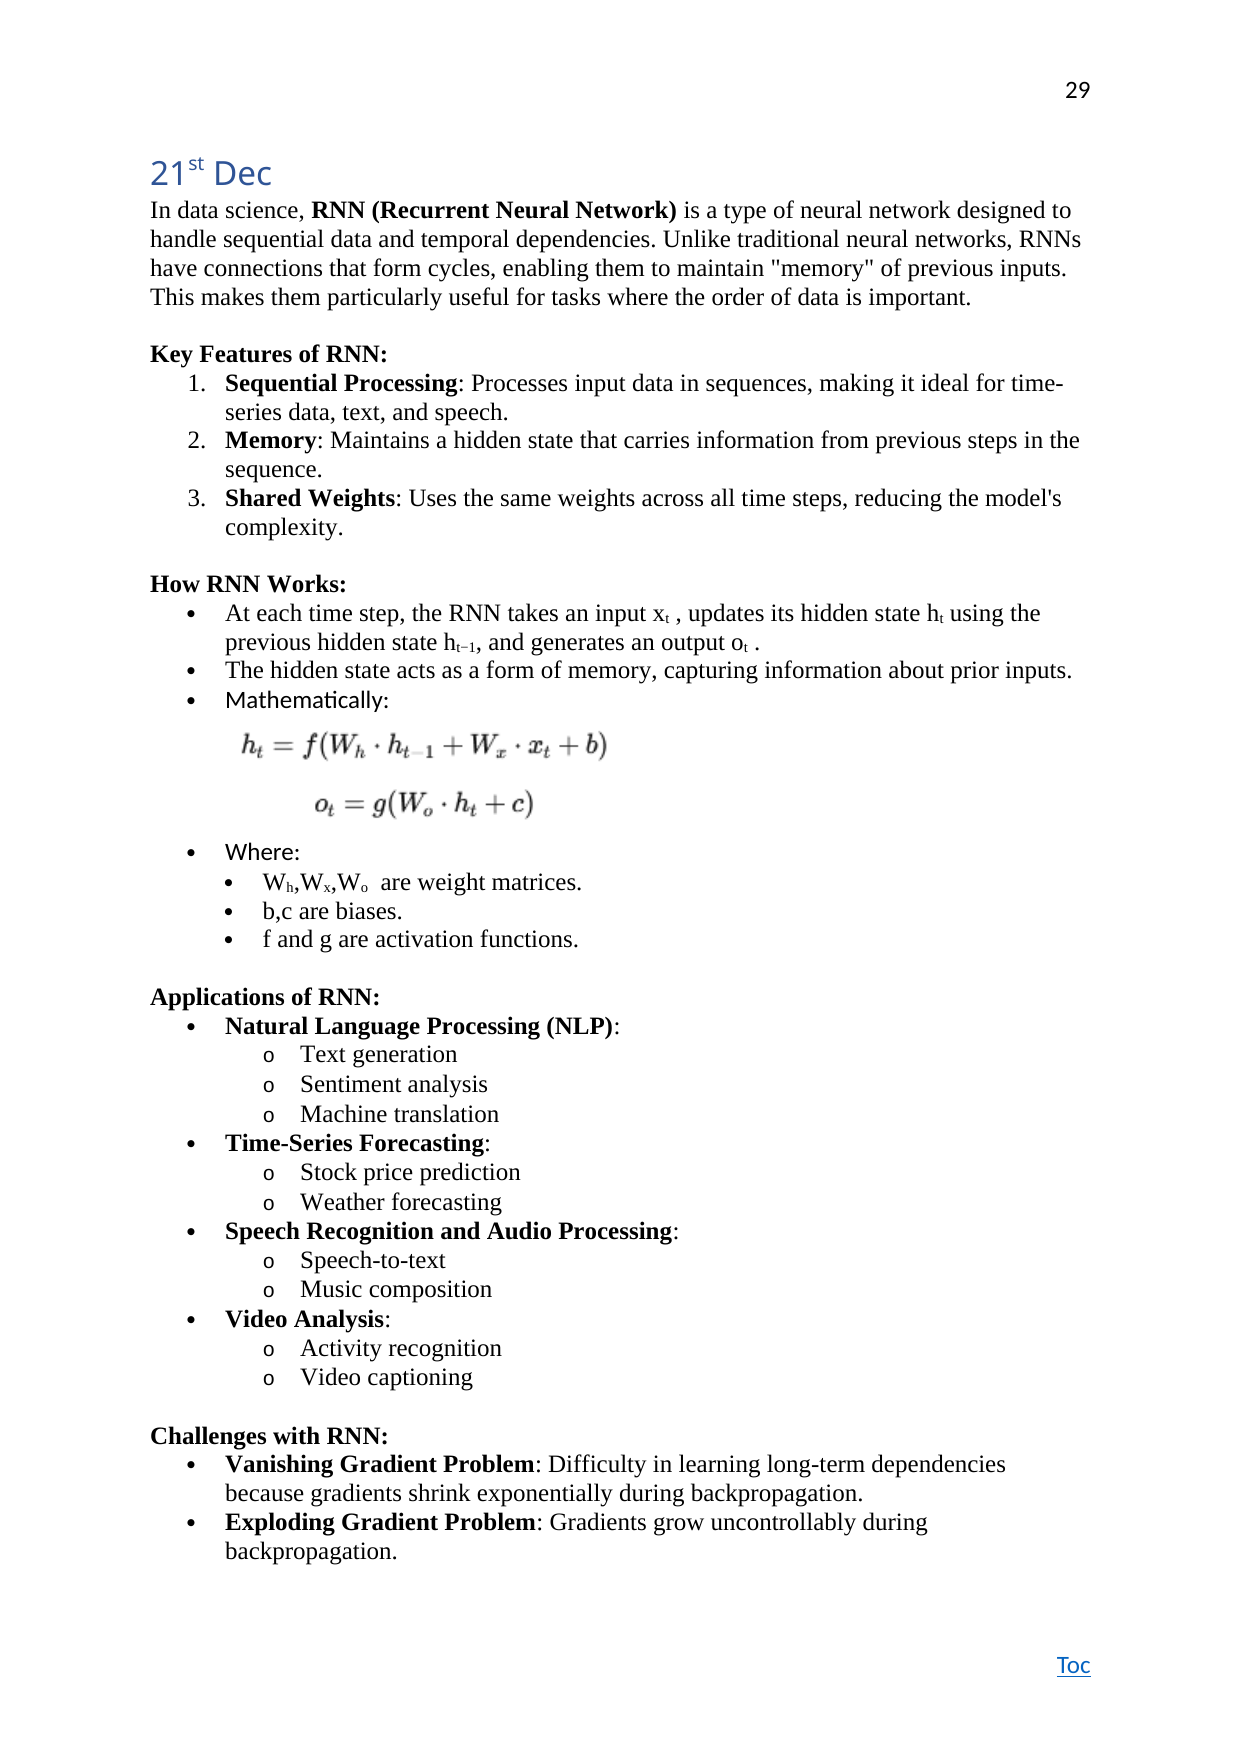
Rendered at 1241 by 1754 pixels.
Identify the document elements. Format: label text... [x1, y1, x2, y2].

list Music composition [262, 1274, 1090, 1304]
text Challenges with RNN: [150, 1421, 1090, 1449]
list Mathematically: [187, 684, 1090, 715]
list f and g are activation functions. [225, 924, 1090, 953]
list Speech-to-text [262, 1245, 1090, 1274]
list Sentiment analysis [262, 1069, 1090, 1099]
list Exploding Gradient Problem: Gradients grow uncontrollably during backpropagation. [187, 1507, 1090, 1564]
text Key Features of RNN: [150, 339, 1090, 368]
list Machine translation [262, 1099, 1090, 1128]
list Wh,Wx,Wo ​ are weight matrices. [225, 867, 1090, 896]
text How RNN Works: [150, 569, 1090, 598]
list Text generation [262, 1039, 1090, 1069]
list Video Analysis: [187, 1304, 1090, 1333]
list Video captioning [262, 1362, 1090, 1392]
list Where: [187, 837, 1090, 867]
list Activity recognition [262, 1333, 1090, 1362]
subtitle 21st Dec [150, 150, 1090, 195]
list At each time step, the RNN takes an input xt ​, updates its hidden state ht​ using the previous hidden state ht−1​, and generates an output ot ​. [187, 598, 1090, 655]
list Shared Weights: Uses the same weights across all time steps, reducing the model's complexity. [187, 483, 1090, 540]
list Natural Language Processing (NLP): [187, 1011, 1090, 1039]
text Applications of RNN: [150, 982, 1090, 1011]
list Weather forecasting [262, 1187, 1090, 1216]
list The hidden state acts as a form of memory, capturing information about prior inputs. [187, 655, 1090, 684]
list Sequential Processing: Processes input data in sequences, making it ideal for time-series data, text, and speech. [187, 368, 1090, 425]
list Vanishing Gradient Problem: Difficulty in learning long-term dependencies because gradients shrink exponentially during backpropagation. [187, 1449, 1090, 1507]
list Time-Series Forecasting: [187, 1128, 1090, 1157]
list Speech Recognition and Audio Processing: [187, 1216, 1090, 1245]
list b,c are biases. [225, 896, 1090, 924]
list Memory: Maintains a hidden state that carries information from previous steps in the sequence. [187, 425, 1090, 483]
text In data science, RNN (Recurrent Neural Network) is a type of neural network designed to handle sequential data and temporal dependencies. Unlike traditional neural networks, RNNs have connections that form cycles, enabling them to maintain "memory" of previous inputs. This makes them particularly useful for tasks where the order of data is important. [150, 195, 1090, 310]
picture [225, 714, 630, 837]
list Stock price prediction [262, 1157, 1090, 1187]
